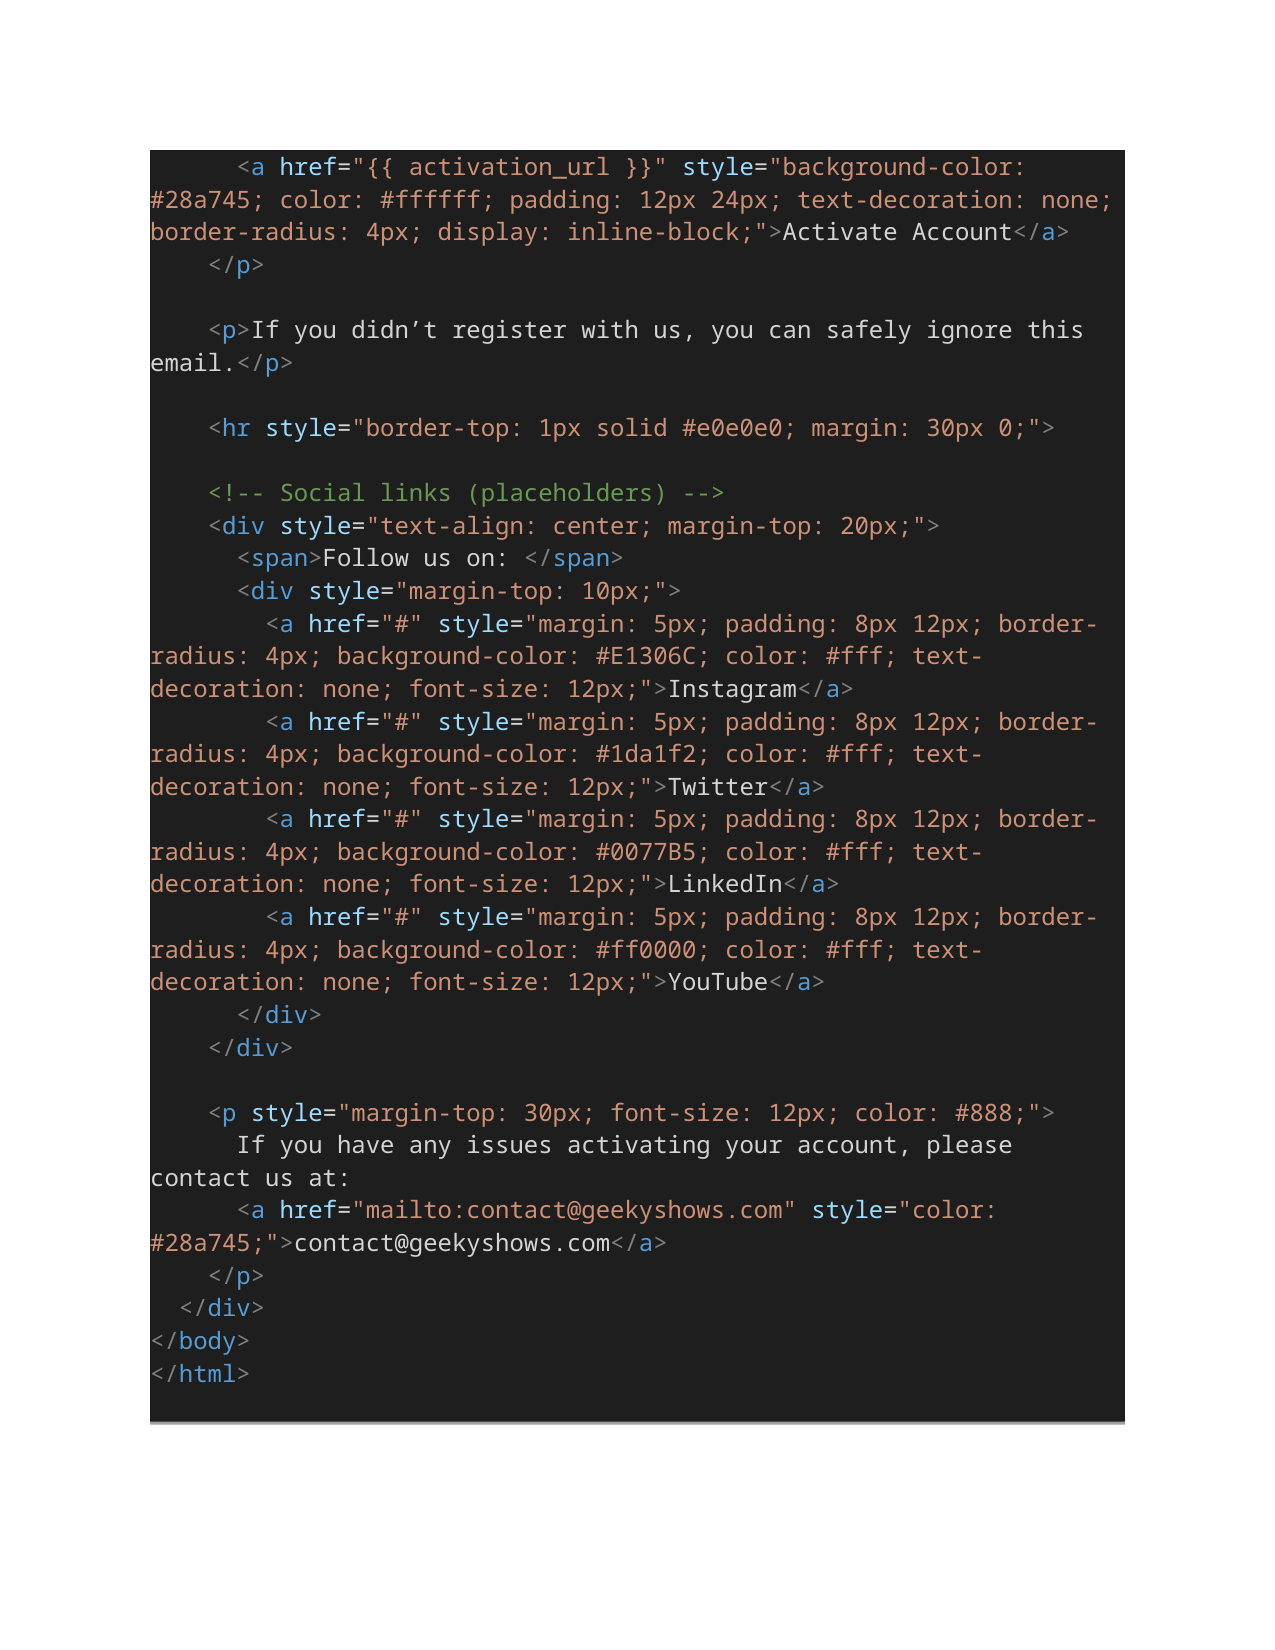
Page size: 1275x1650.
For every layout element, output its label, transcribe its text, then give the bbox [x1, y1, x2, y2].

text <div style="text-align: center; margin-top: 20px;"> [150, 509, 1125, 541]
text <!-- Social links (placeholders) --> [150, 476, 1125, 509]
text <span>Follow us on: </span> [150, 541, 1125, 574]
text </body> [150, 1324, 1125, 1356]
text If you have any issues activating your account, please contact us at: [150, 1128, 1125, 1193]
text <a href="#" style="margin: 5px; padding: 8px 12px; border-radius: 4px; background-color: #E1306C; color: #fff; text-decoration: none; font-size: 12px;">Instagram</a> [150, 606, 1125, 704]
text <a href="#" style="margin: 5px; padding: 8px 12px; border-radius: 4px; background-color: #ff0000; color: #fff; text-decoration: none; font-size: 12px;">YouTube</a> [150, 900, 1125, 998]
text <a href="#" style="margin: 5px; padding: 8px 12px; border-radius: 4px; background-color: #0077B5; color: #fff; text-decoration: none; font-size: 12px;">LinkedIn</a> [150, 802, 1125, 900]
text </div> [150, 998, 1125, 1030]
text </p> [150, 1258, 1125, 1291]
text <p style="margin-top: 30px; font-size: 12px; color: #888;"> [150, 1096, 1125, 1128]
text <div style="margin-top: 10px;"> [150, 574, 1125, 606]
text </div> [150, 1030, 1125, 1063]
text </div> [150, 1291, 1125, 1324]
text <a href="mailto:contact@geekyshows.com" style="color: #28a745;">contact@geekyshows.com</a> [150, 1193, 1125, 1258]
text </html> [150, 1356, 1125, 1389]
text <hr style="border-top: 1px solid #e0e0e0; margin: 30px 0;"> [150, 411, 1125, 443]
text <a href="{{ activation_url }}" style="background-color: #28a745; color: #ffffff; padding: 12px 24px; text-decoration: none; border-radius: 4px; display: inline-block;">Activate Account</a> [150, 150, 1125, 248]
text <p>If you didn’t register with us, you can safely ignore this email.</p> [150, 313, 1125, 378]
text </p> [150, 248, 1125, 280]
text <a href="#" style="margin: 5px; padding: 8px 12px; border-radius: 4px; background-color: #1da1f2; color: #fff; text-decoration: none; font-size: 12px;">Twitter</a> [150, 704, 1125, 802]
